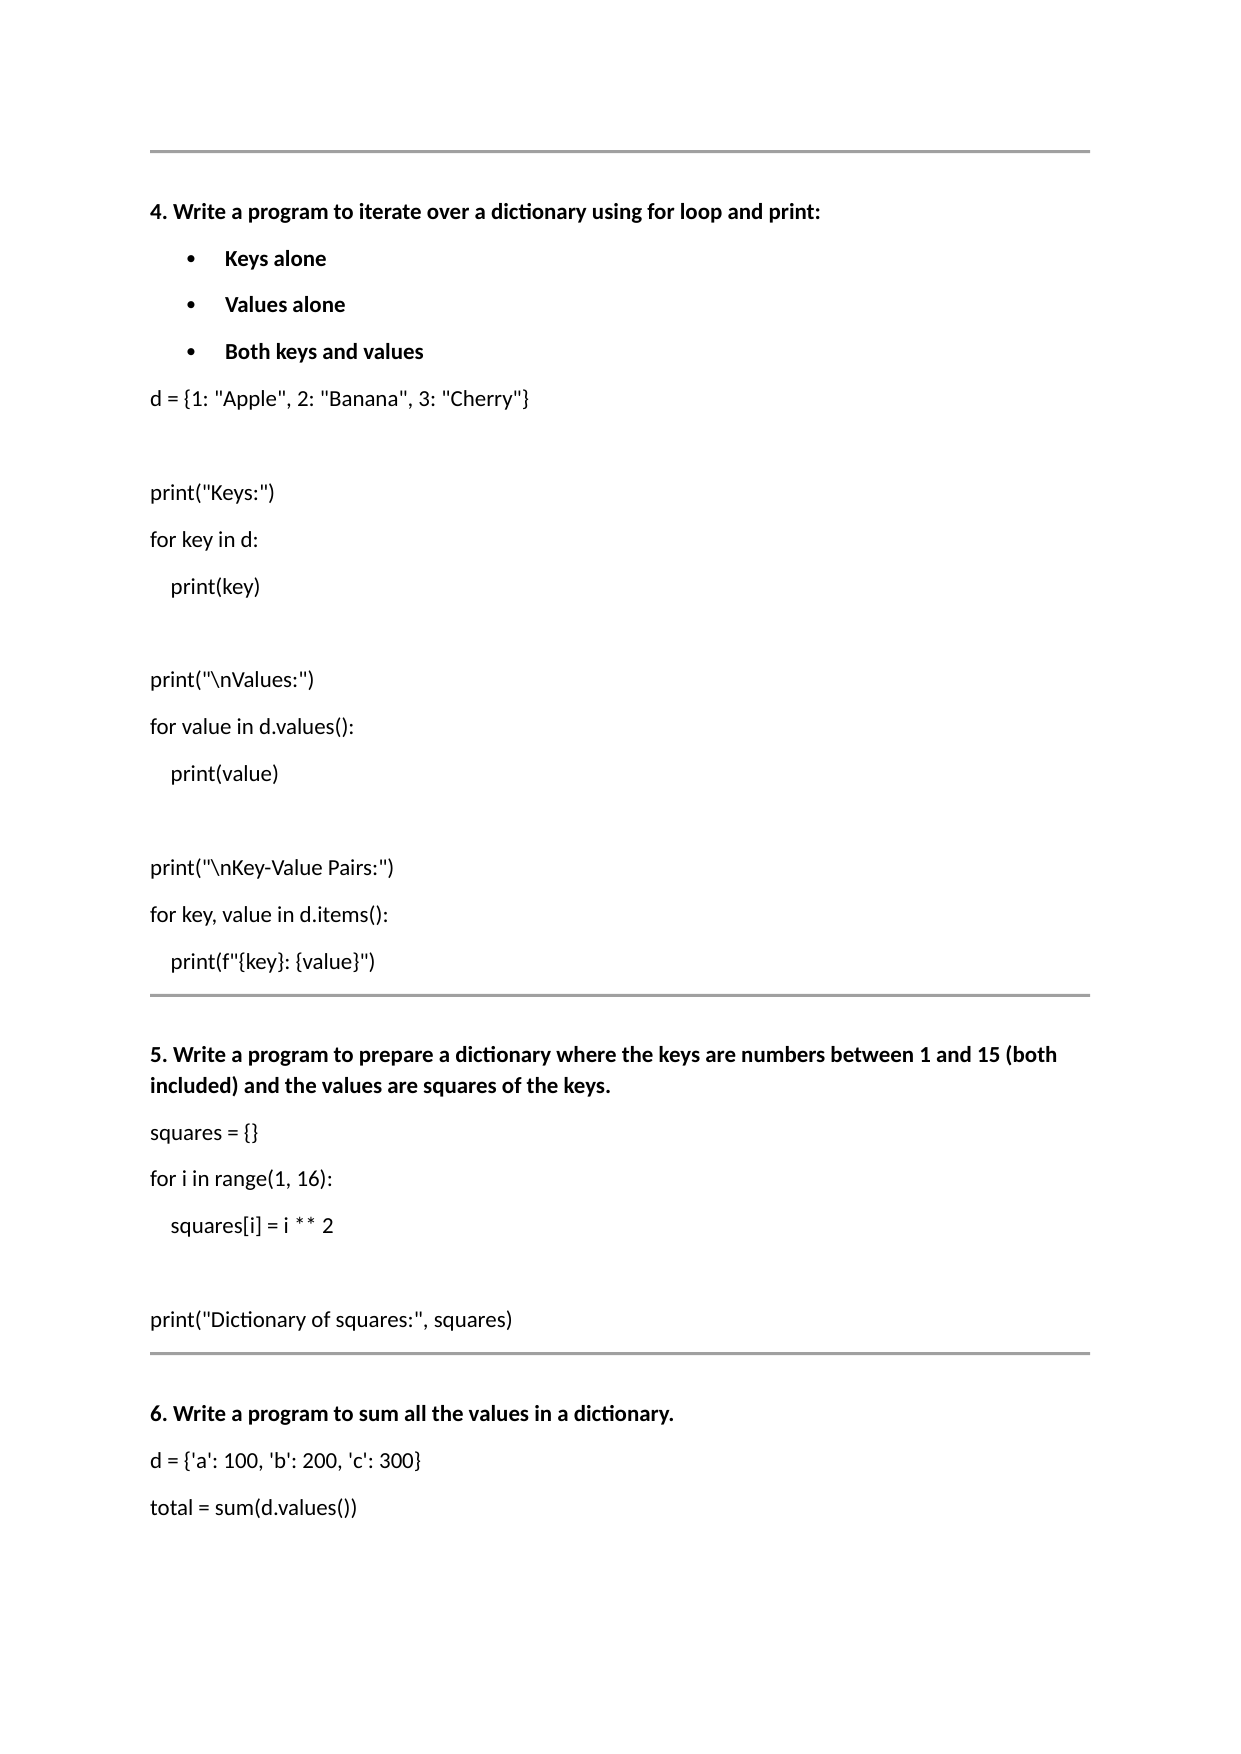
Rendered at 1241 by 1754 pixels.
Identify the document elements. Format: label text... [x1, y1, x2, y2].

text for key in d: [150, 525, 1090, 553]
text 4. Write a program to iterate over a dictionary using for loop and print: [150, 197, 1090, 225]
text squares[i] = i ** 2 [150, 1211, 1090, 1239]
text for key, value in d.items(): [150, 900, 1090, 928]
list Keys alone [187, 244, 1090, 272]
text print("\nKey-Value Pairs:") [150, 853, 1090, 881]
text d = {'a': 100, 'b': 200, 'c': 300} [150, 1446, 1090, 1474]
text 5. Write a program to prepare a dictionary where the keys are numbers between 1 and 15 (both included) and the values are squares of the keys. [150, 1041, 1090, 1099]
text squares = {} [150, 1118, 1090, 1146]
text 6. Write a program to sum all the values in a dictionary. [150, 1399, 1090, 1427]
list Both keys and values [187, 337, 1090, 366]
text print("\nValues:") [150, 666, 1090, 694]
text print("Dictionary of squares:", squares) [150, 1305, 1090, 1333]
text for value in d.values(): [150, 712, 1090, 741]
text d = {1: "Apple", 2: "Banana", 3: "Cherry"} [150, 384, 1090, 412]
text print("Keys:") [150, 478, 1090, 506]
text total = sum(d.values()) [150, 1493, 1090, 1521]
list Values alone [187, 291, 1090, 319]
text for i in range(1, 16): [150, 1164, 1090, 1193]
text print(key) [150, 572, 1090, 600]
text print(f"{key}: {value}") [150, 947, 1090, 975]
text print(value) [150, 759, 1090, 787]
